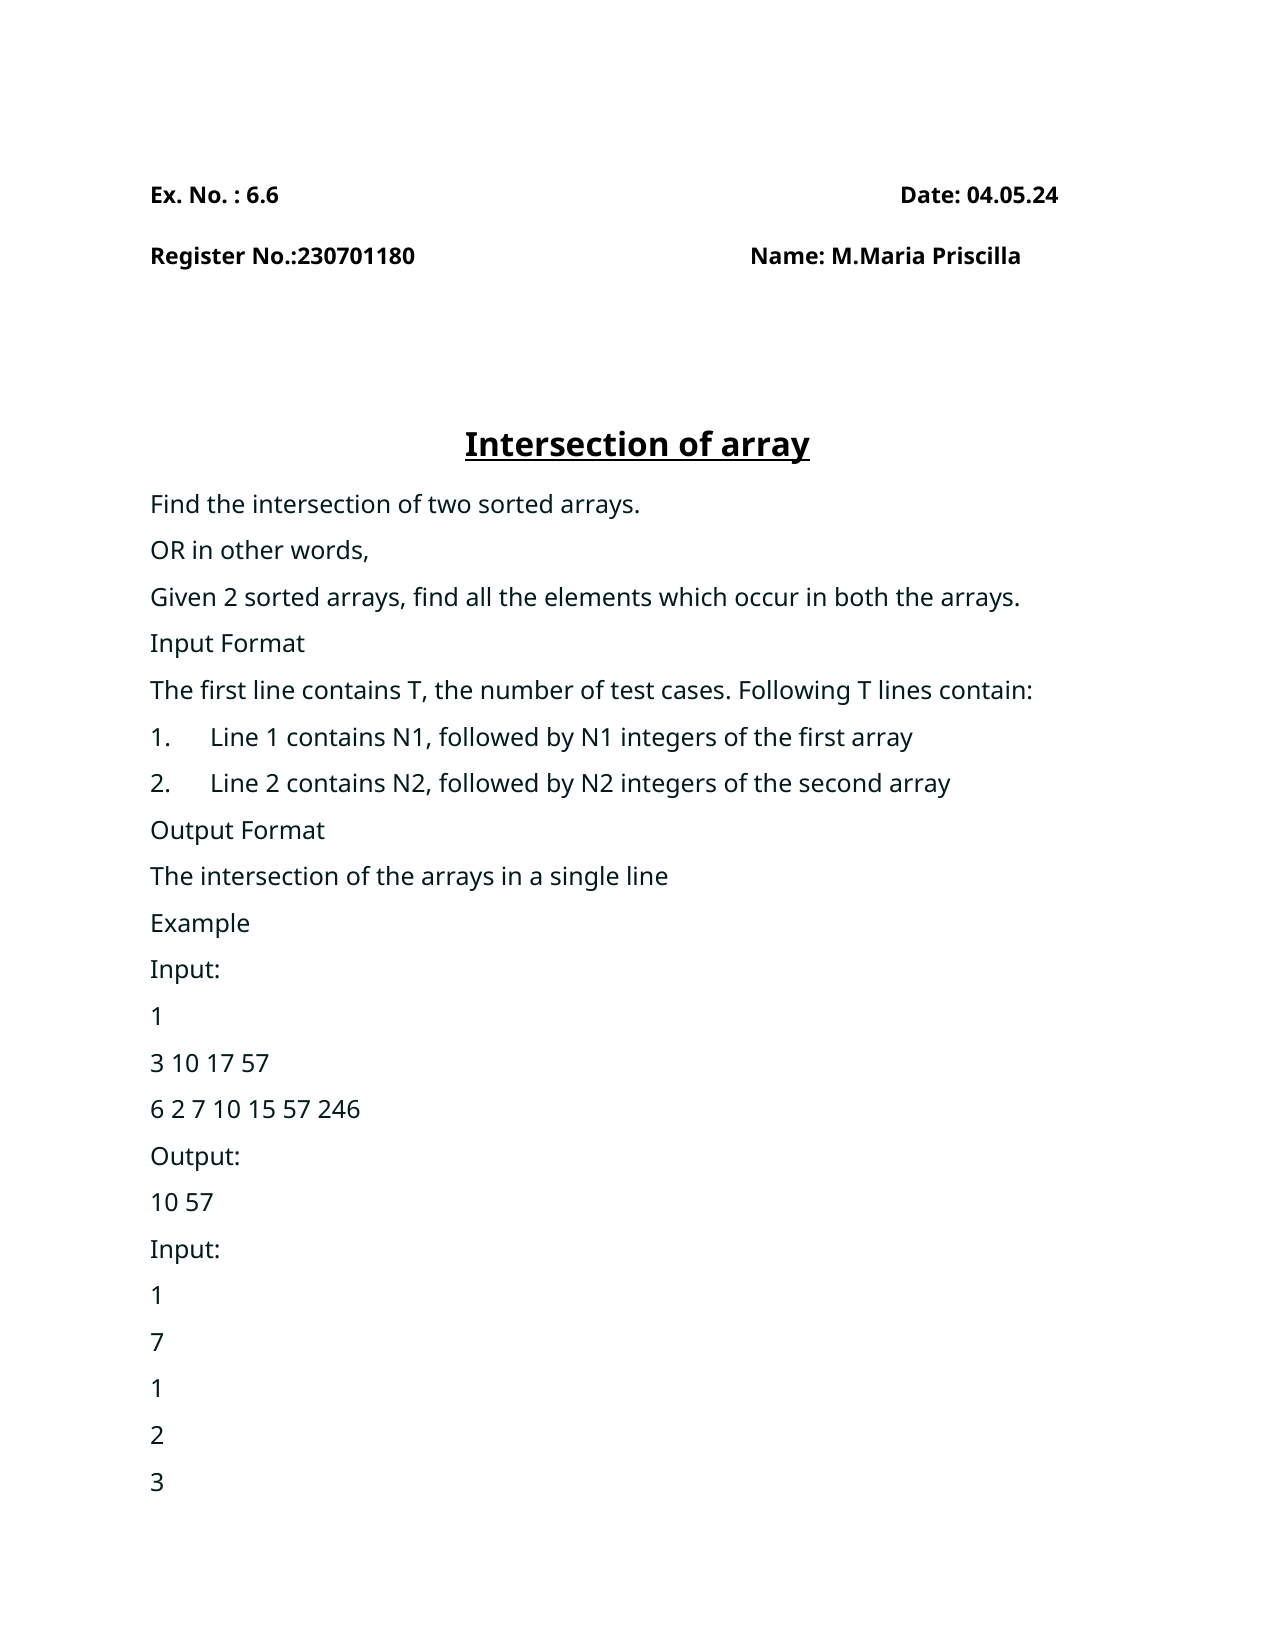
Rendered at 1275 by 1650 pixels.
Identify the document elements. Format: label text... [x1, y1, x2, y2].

text 1 [150, 1278, 1125, 1312]
text The intersection of the arrays in a single line [150, 859, 1125, 893]
text Example [150, 906, 1125, 939]
text Input: [150, 952, 1125, 986]
text Input Format [150, 626, 1125, 660]
text 10 57 [150, 1185, 1125, 1219]
text Register No.:230701180 Name: M.Maria Priscilla [150, 239, 1125, 271]
text Output Format [150, 812, 1125, 846]
text 6 2 7 10 15 57 246 [150, 1092, 1125, 1126]
text Find the intersection of two sorted arrays. [150, 486, 1125, 521]
text Input: [150, 1231, 1125, 1266]
text 2 [150, 1418, 1125, 1452]
text 3 10 17 57 [150, 1045, 1125, 1079]
text 1 [150, 1371, 1125, 1405]
text 7 [150, 1324, 1125, 1359]
text The first line contains T, the number of test cases. Following T lines contain: [150, 673, 1125, 707]
text 1. Line 1 contains N1, followed by N1 integers of the first array [150, 719, 1125, 753]
text OR in other words, [150, 533, 1125, 567]
text 1 [150, 999, 1125, 1033]
text Intersection of array [150, 421, 1125, 466]
text 3 [150, 1464, 1125, 1498]
text Given 2 sorted arrays, find all the elements which occur in both the arrays. [150, 579, 1125, 614]
text 2. Line 2 contains N2, followed by N2 integers of the second array [150, 766, 1125, 800]
text Ex. No. : 6.6 Date: 04.05.24 [150, 179, 1125, 210]
text Output: [150, 1138, 1125, 1172]
